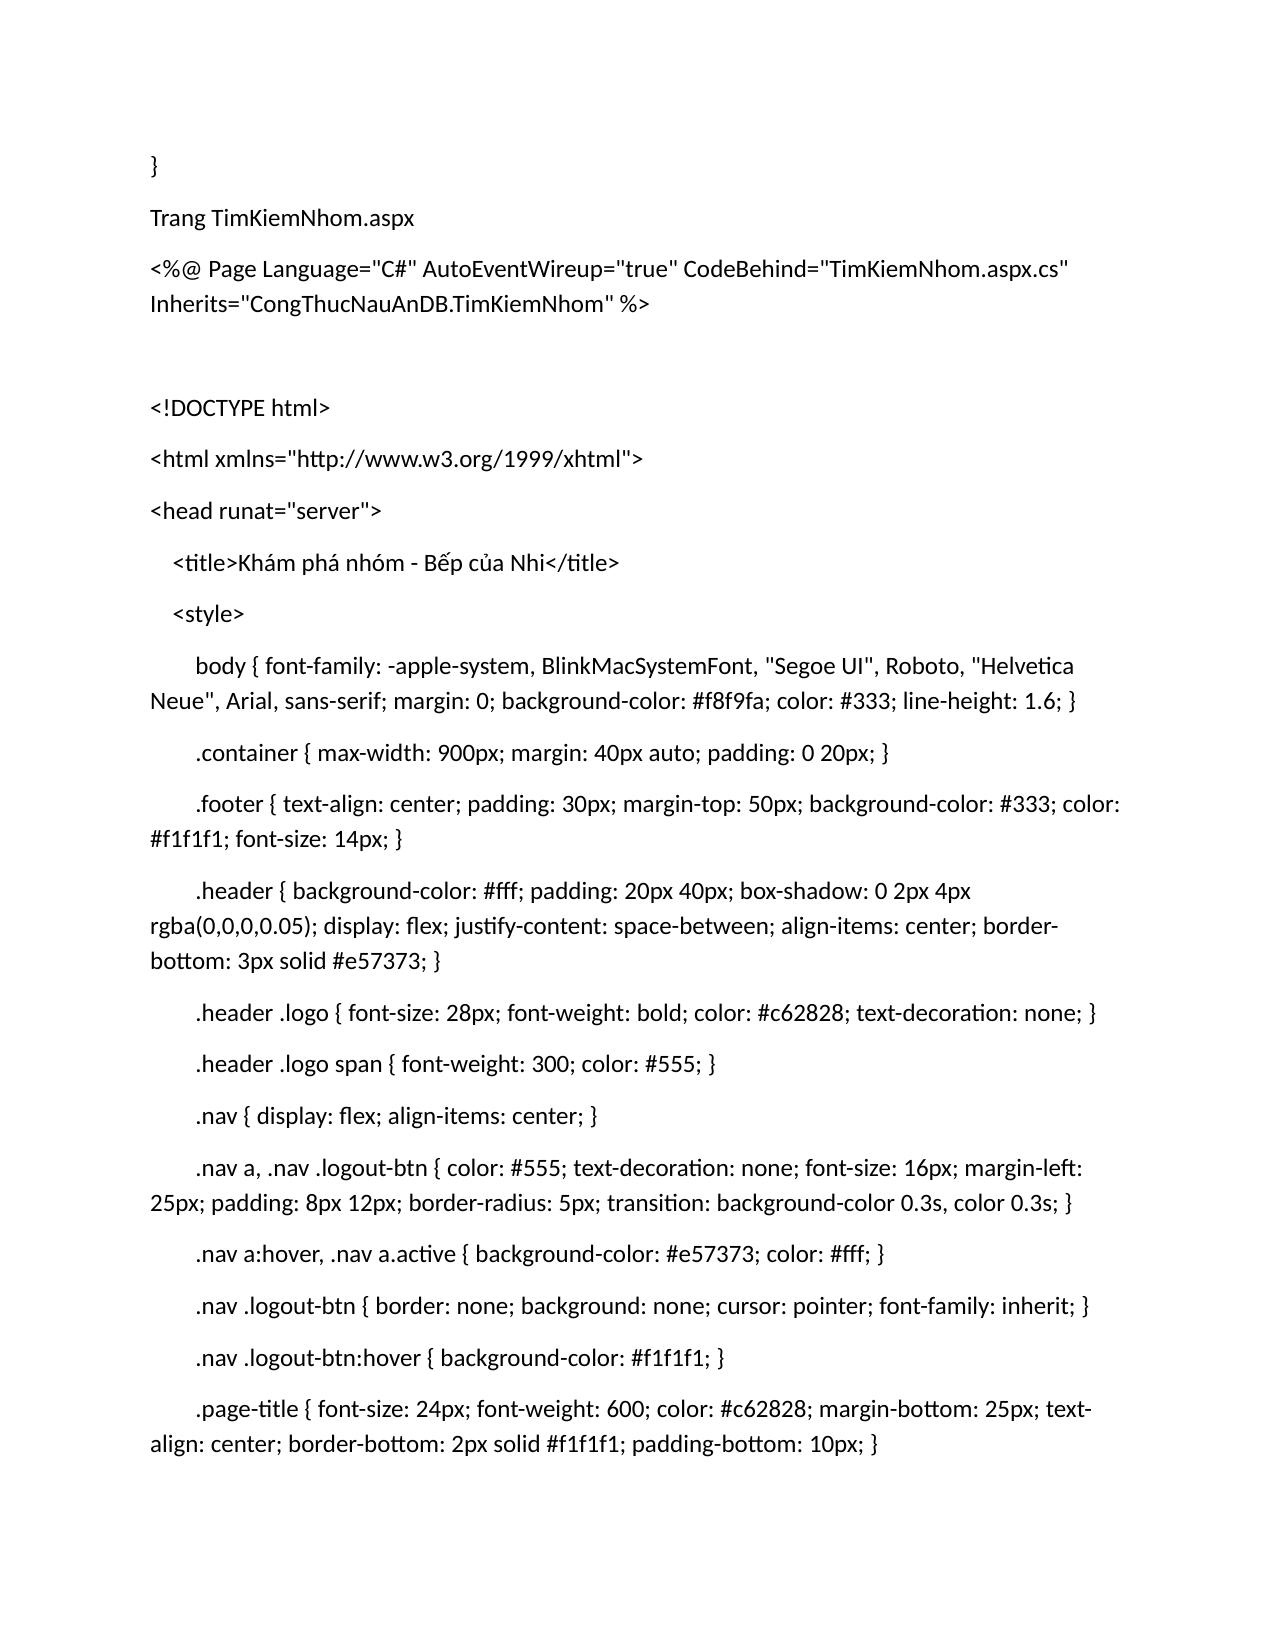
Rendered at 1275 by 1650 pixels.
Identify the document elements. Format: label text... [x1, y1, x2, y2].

text <!DOCTYPE html> [150, 392, 1125, 422]
text <html xmlns="http://www.w3.org/1999/xhtml"> [150, 443, 1125, 474]
text .nav { display: flex; align-items: center; } [150, 1100, 1125, 1131]
text .header .logo { font-size: 28px; font-weight: bold; color: #c62828; text-decoration: none; } [150, 997, 1125, 1027]
text .footer { text-align: center; padding: 30px; margin-top: 50px; background-color: #333; color: #f1f1f1; font-size: 14px; } [150, 788, 1125, 854]
text } [150, 150, 1125, 181]
text .container { max-width: 900px; margin: 40px auto; padding: 0 20px; } [150, 737, 1125, 767]
text <head runat="server"> [150, 495, 1125, 526]
text .nav a, .nav .logout-btn { color: #555; text-decoration: none; font-size: 16px; margin-left: 25px; padding: 8px 12px; border-radius: 5px; transition: background-color 0.3s, color 0.3s; } [150, 1152, 1125, 1217]
text .nav a:hover, .nav a.active { background-color: #e57373; color: #fff; } [150, 1238, 1125, 1269]
text <title>Khám phá nhóm - Bếp của Nhi</title> [150, 547, 1125, 577]
text .page-title { font-size: 24px; font-weight: 600; color: #c62828; margin-bottom: 25px; text-align: center; border-bottom: 2px solid #f1f1f1; padding-bottom: 10px; } [150, 1393, 1125, 1459]
text .nav .logout-btn:hover { background-color: #f1f1f1; } [150, 1342, 1125, 1372]
text body { font-family: -apple-system, BlinkMacSystemFont, "Segoe UI", Roboto, "Helvetica Neue", Arial, sans-serif; margin: 0; background-color: #f8f9fa; color: #333; line-height: 1.6; } [150, 650, 1125, 716]
text <style> [150, 598, 1125, 629]
text .header .logo span { font-weight: 300; color: #555; } [150, 1048, 1125, 1079]
text <%@ Page Language="C#" AutoEventWireup="true" CodeBehind="TimKiemNhom.aspx.cs" Inherits="CongThucNauAnDB.TimKiemNhom" %> [150, 253, 1125, 319]
text .nav .logout-btn { border: none; background: none; cursor: pointer; font-family: inherit; } [150, 1290, 1125, 1321]
text Trang TimKiemNhom.aspx [150, 202, 1125, 232]
text .header { background-color: #fff; padding: 20px 40px; box-shadow: 0 2px 4px rgba(0,0,0,0.05); display: flex; justify-content: space-between; align-items: center; border-bottom: 3px solid #e57373; } [150, 875, 1125, 976]
